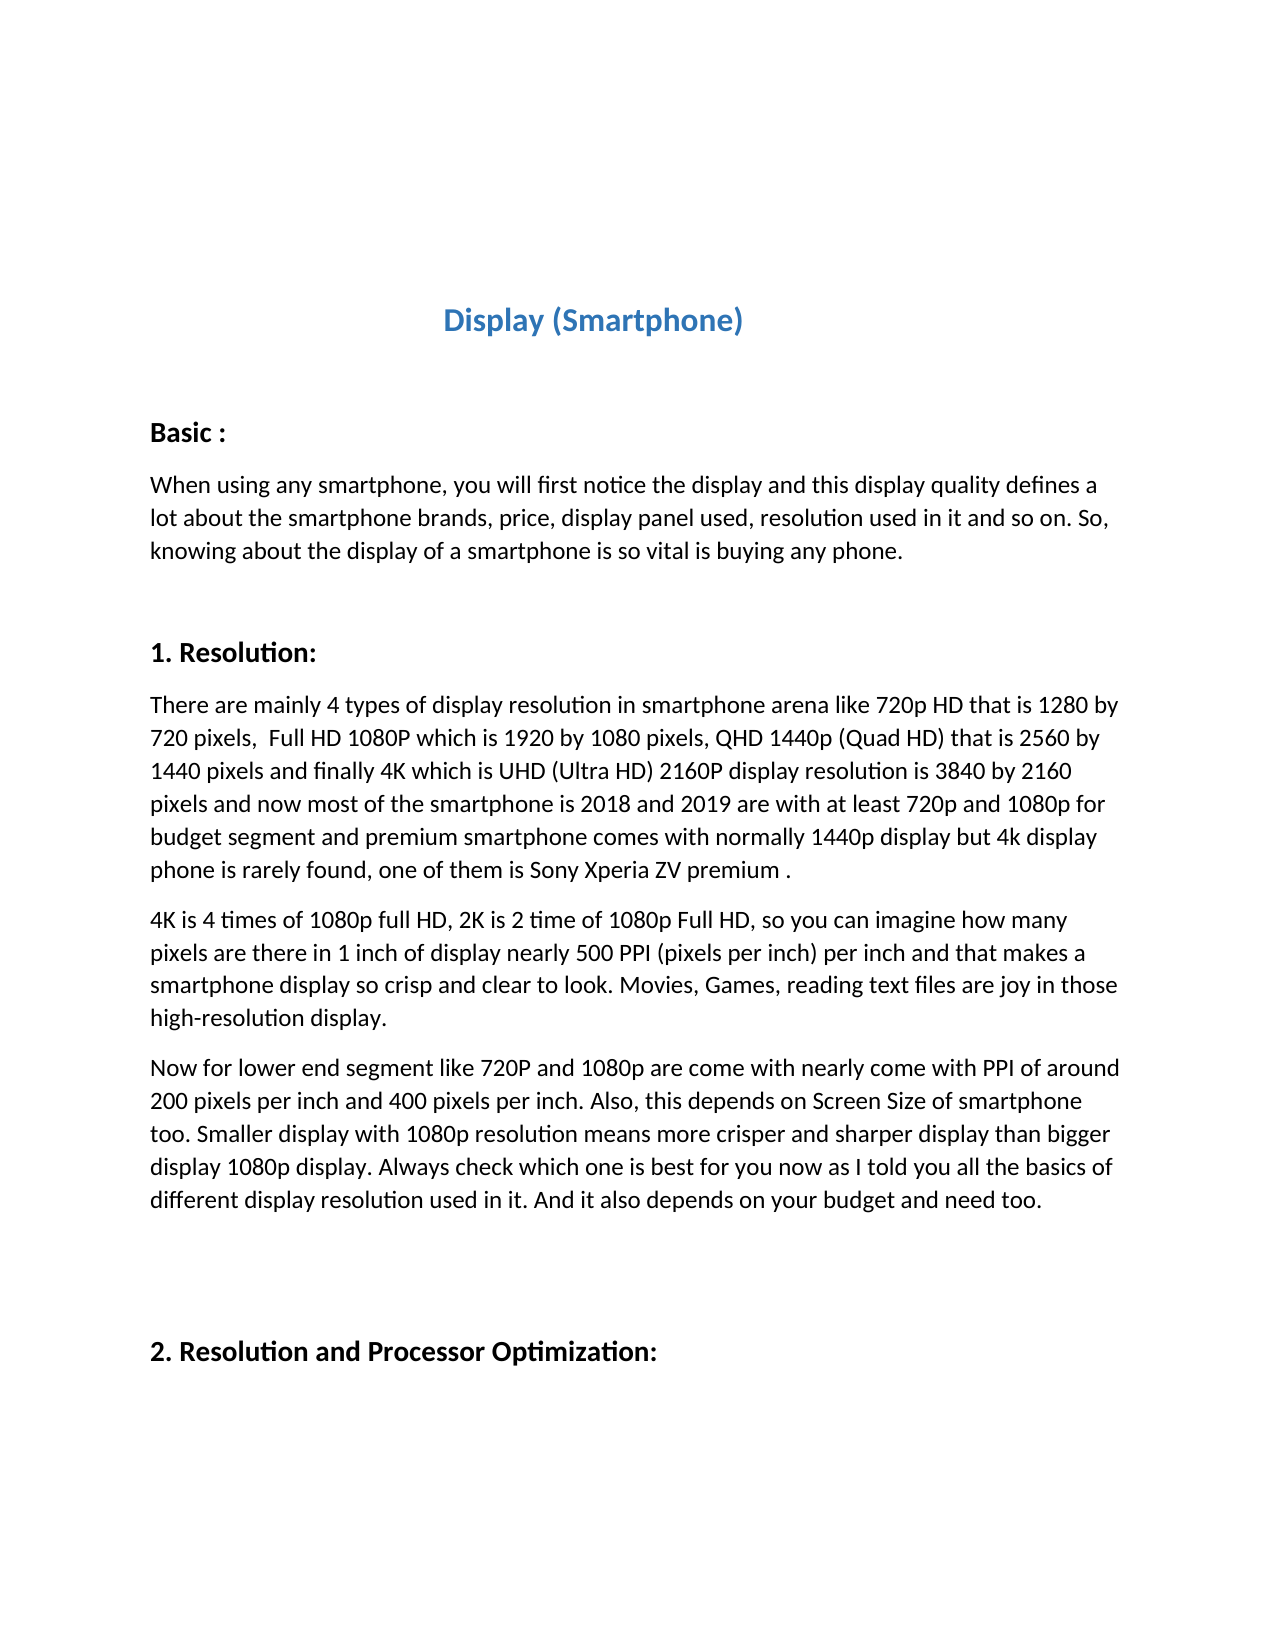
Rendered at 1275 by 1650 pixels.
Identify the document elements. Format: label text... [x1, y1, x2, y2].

text Display (Smartphone) [150, 299, 1125, 339]
text 1. Resolution: [150, 634, 1125, 670]
text 4K is 4 times of 1080p full HD, 2K is 2 time of 1080p Full HD, so you can imagine how many pixels are there in 1 inch of display nearly 500 PPI (pixels per inch) per inch and that makes a smartphone display so crisp and clear to look. Movies, Games, reading text files are joy in those high-resolution display. [150, 904, 1125, 1033]
text Now for lower end segment like 720P and 1080p are come with nearly come with PPI of around 200 pixels per inch and 400 pixels per inch. Also, this depends on Screen Size of smartphone too. Smaller display with 1080p resolution means more crisper and sharper display than bigger display 1080p display. Always check which one is best for you now as I told you all the basics of different display resolution used in it. And it also depends on your budget and need too. [150, 1052, 1125, 1214]
text There are mainly 4 types of display resolution in smartphone arena like 720p HD that is 1280 by 720 pixels, Full HD 1080P which is 1920 by 1080 pixels, QHD 1440p (Quad HD) that is 2560 by 1440 pixels and finally 4K which is UHD (Ultra HD) 2160P display resolution is 3840 by 2160 pixels and now most of the smartphone is 2018 and 2019 are with at least 720p and 1080p for budget segment and premium smartphone comes with normally 1440p display but 4k display phone is rarely found, one of them is Sony Xperia ZV premium . [150, 690, 1125, 885]
text When using any smartphone, you will first notice the display and this display quality defines a lot about the smartphone brands, price, display panel used, resolution used in it and so on. So, knowing about the display of a smartphone is so vital is buying any phone. [150, 469, 1125, 566]
text 2. Resolution and Processor Optimization: [150, 1333, 1125, 1368]
text Basic : [150, 414, 1125, 450]
